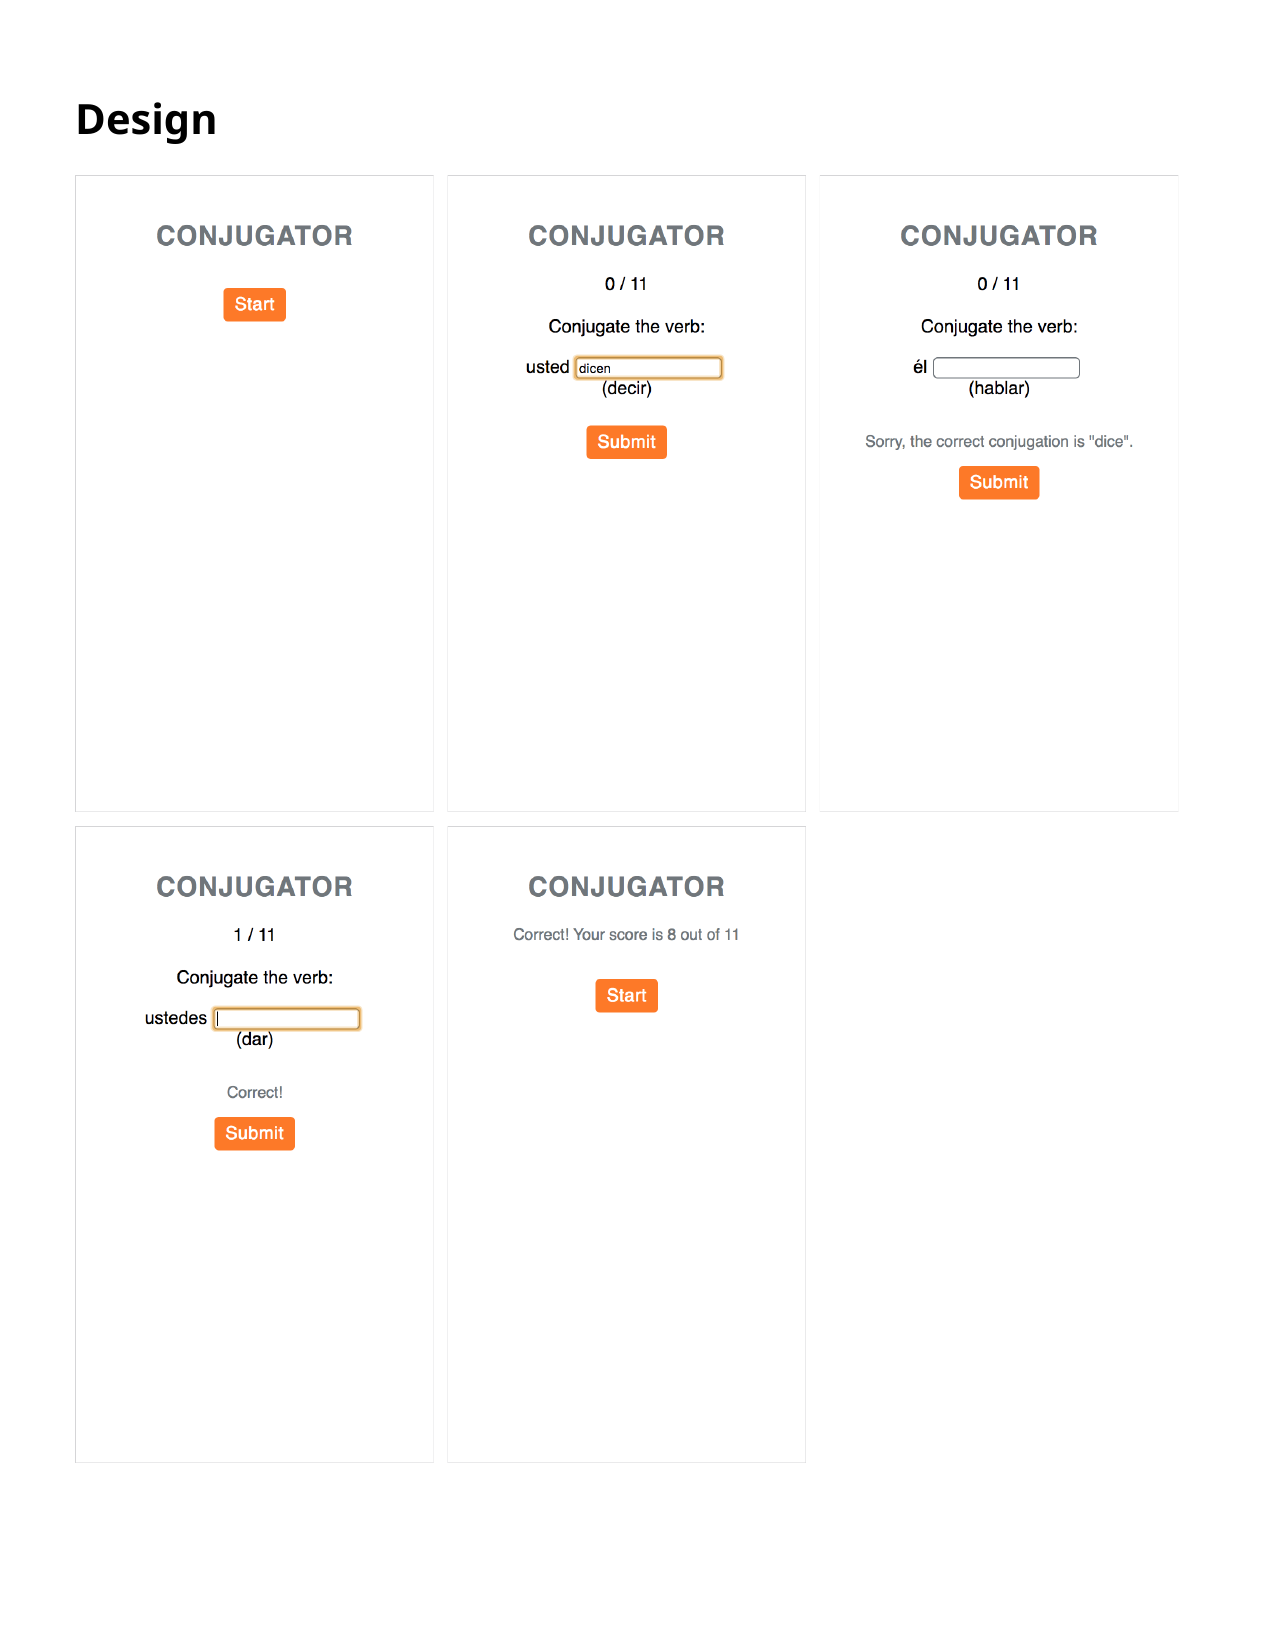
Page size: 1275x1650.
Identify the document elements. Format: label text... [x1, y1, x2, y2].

picture [75, 826, 434, 1463]
picture [75, 175, 434, 812]
picture [447, 826, 806, 1463]
subtitle Design [75, 90, 1200, 147]
picture [447, 175, 806, 812]
picture [819, 175, 1179, 812]
